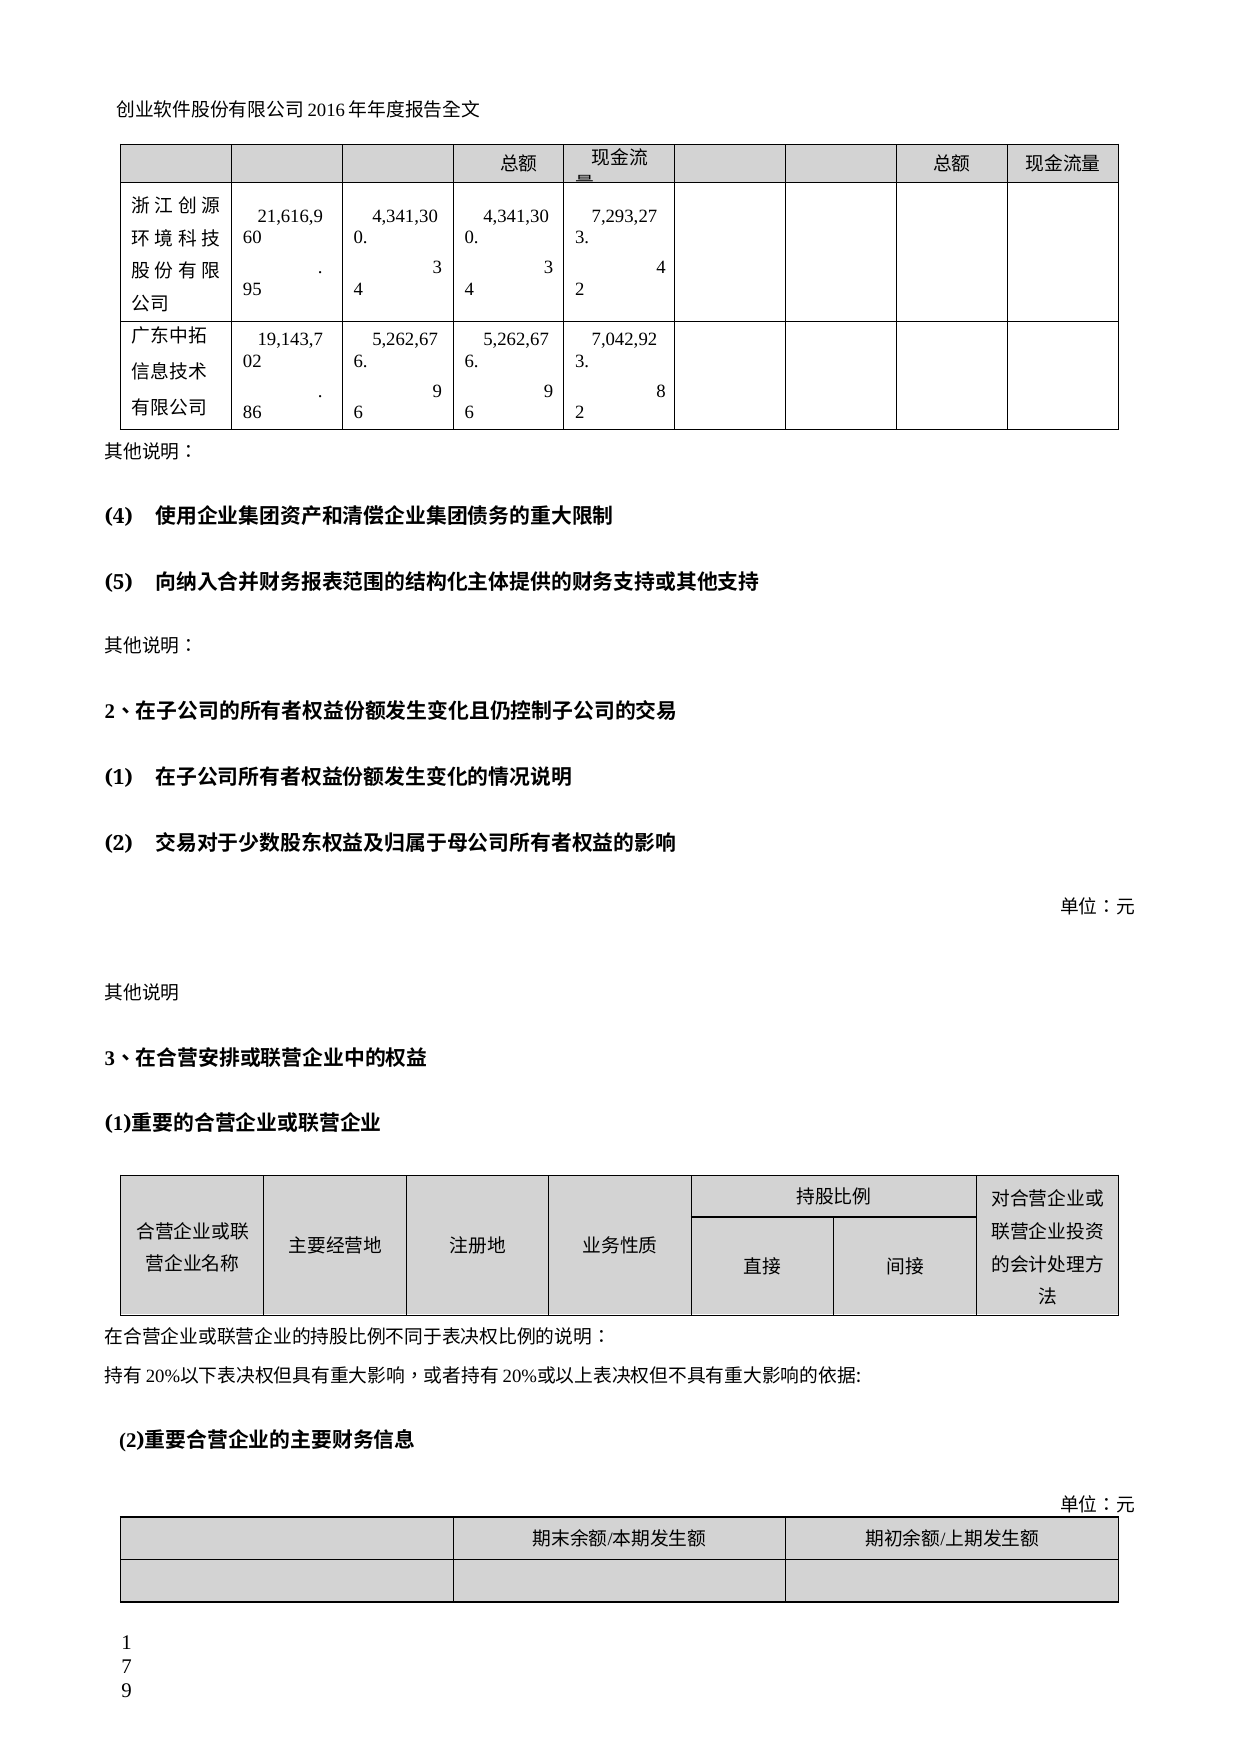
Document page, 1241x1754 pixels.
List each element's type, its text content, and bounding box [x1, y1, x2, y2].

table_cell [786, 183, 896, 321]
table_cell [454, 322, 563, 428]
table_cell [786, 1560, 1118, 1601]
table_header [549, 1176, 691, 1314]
text 单位：元 [104, 894, 1135, 919]
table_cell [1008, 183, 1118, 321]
text 其他说明： [104, 633, 1135, 658]
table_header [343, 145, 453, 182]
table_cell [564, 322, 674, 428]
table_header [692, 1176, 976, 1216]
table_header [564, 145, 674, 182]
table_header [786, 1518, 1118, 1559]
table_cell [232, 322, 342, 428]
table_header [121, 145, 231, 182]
text (2)重要合营企业的主要财务信息 [104, 1425, 1135, 1453]
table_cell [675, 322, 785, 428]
text 持有20%以下表决权但具有重大影响，或者持有20%或以上表决权但不具有重大影响的依据: [104, 1362, 1135, 1387]
text 3、在合营安排或联营企业中的权益 [104, 1043, 1135, 1071]
list 向纳入合并财务报表范围的结构化主体提供的财务支持或其他支持 [104, 567, 1135, 595]
text 其他说明 [104, 979, 1135, 1005]
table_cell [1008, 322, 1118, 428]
text 其他说明： [104, 438, 1135, 463]
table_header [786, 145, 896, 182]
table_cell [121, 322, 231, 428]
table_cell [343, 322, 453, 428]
text 单位：元 [104, 1491, 1135, 1516]
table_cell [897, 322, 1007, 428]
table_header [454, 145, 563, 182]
list 使用企业集团资产和清偿企业集团债务的重大限制 [104, 501, 1135, 529]
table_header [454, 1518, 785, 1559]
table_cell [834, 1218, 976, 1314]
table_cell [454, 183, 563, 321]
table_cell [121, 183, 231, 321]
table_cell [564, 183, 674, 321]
list 在子公司所有者权益份额发生变化的情况说明 [104, 762, 1135, 790]
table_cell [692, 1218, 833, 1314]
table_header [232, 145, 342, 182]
text (1)重要的合营企业或联营企业 [104, 1108, 1135, 1137]
text 2、在子公司的所有者权益份额发生变化且仍控制子公司的交易 [104, 696, 1135, 724]
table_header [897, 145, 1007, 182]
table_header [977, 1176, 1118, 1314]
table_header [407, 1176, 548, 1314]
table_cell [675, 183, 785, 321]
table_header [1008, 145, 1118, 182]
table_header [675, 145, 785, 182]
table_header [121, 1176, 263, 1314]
list 交易对于少数股东权益及归属于母公司所有者权益的影响 [104, 828, 1135, 856]
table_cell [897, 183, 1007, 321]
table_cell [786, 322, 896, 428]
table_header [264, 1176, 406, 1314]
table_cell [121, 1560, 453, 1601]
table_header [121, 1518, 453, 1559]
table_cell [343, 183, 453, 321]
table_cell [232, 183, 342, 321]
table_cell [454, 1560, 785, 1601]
text 在合营企业或联营企业的持股比例不同于表决权比例的说明： [104, 1324, 1135, 1349]
